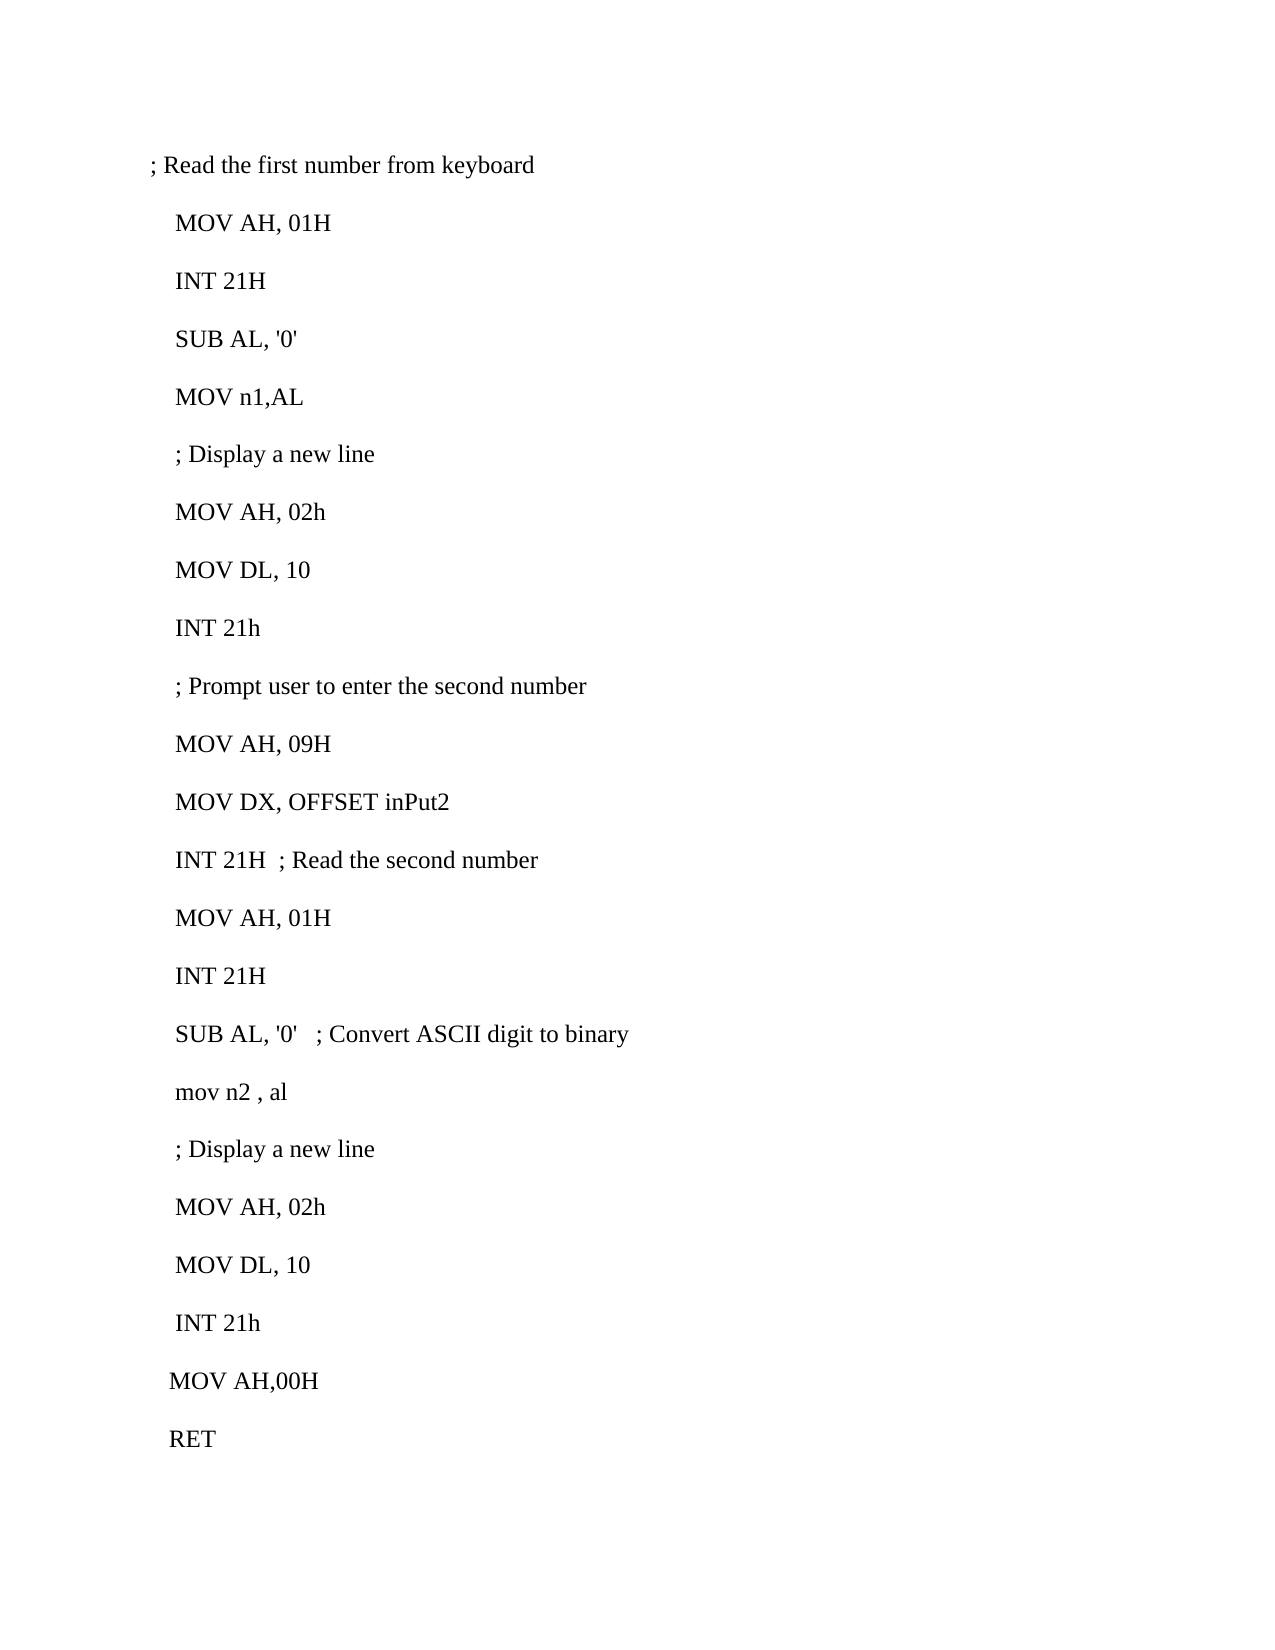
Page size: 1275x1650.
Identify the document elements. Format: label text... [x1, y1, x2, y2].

text MOV DX, OFFSET inPut2 [150, 787, 1125, 816]
text INT 21H ; Read the second number [150, 845, 1125, 874]
text MOV AH, 02h [150, 497, 1125, 526]
text SUB AL, '0' [150, 324, 1125, 352]
text MOV AH, 01H [150, 903, 1125, 932]
text ; Prompt user to enter the second number [150, 671, 1125, 700]
text ; Display a new line [150, 1134, 1125, 1163]
text MOV AH, 09H [150, 729, 1125, 758]
text INT 21H [150, 961, 1125, 989]
text MOV AH, 01H [150, 208, 1125, 237]
text mov n2 , al [150, 1077, 1125, 1105]
text INT 21h [150, 613, 1125, 642]
text RET [150, 1424, 1125, 1453]
text MOV n1,AL [150, 382, 1125, 410]
text SUB AL, '0' ; Convert ASCII digit to binary [150, 1019, 1125, 1047]
text MOV AH,00H [150, 1366, 1125, 1395]
text ; Display a new line [150, 439, 1125, 468]
text MOV DL, 10 [150, 555, 1125, 584]
text ; Read the first number from keyboard [150, 150, 1125, 179]
text MOV DL, 10 [150, 1250, 1125, 1279]
text MOV AH, 02h [150, 1192, 1125, 1221]
text INT 21H [150, 266, 1125, 294]
text INT 21h [150, 1308, 1125, 1337]
